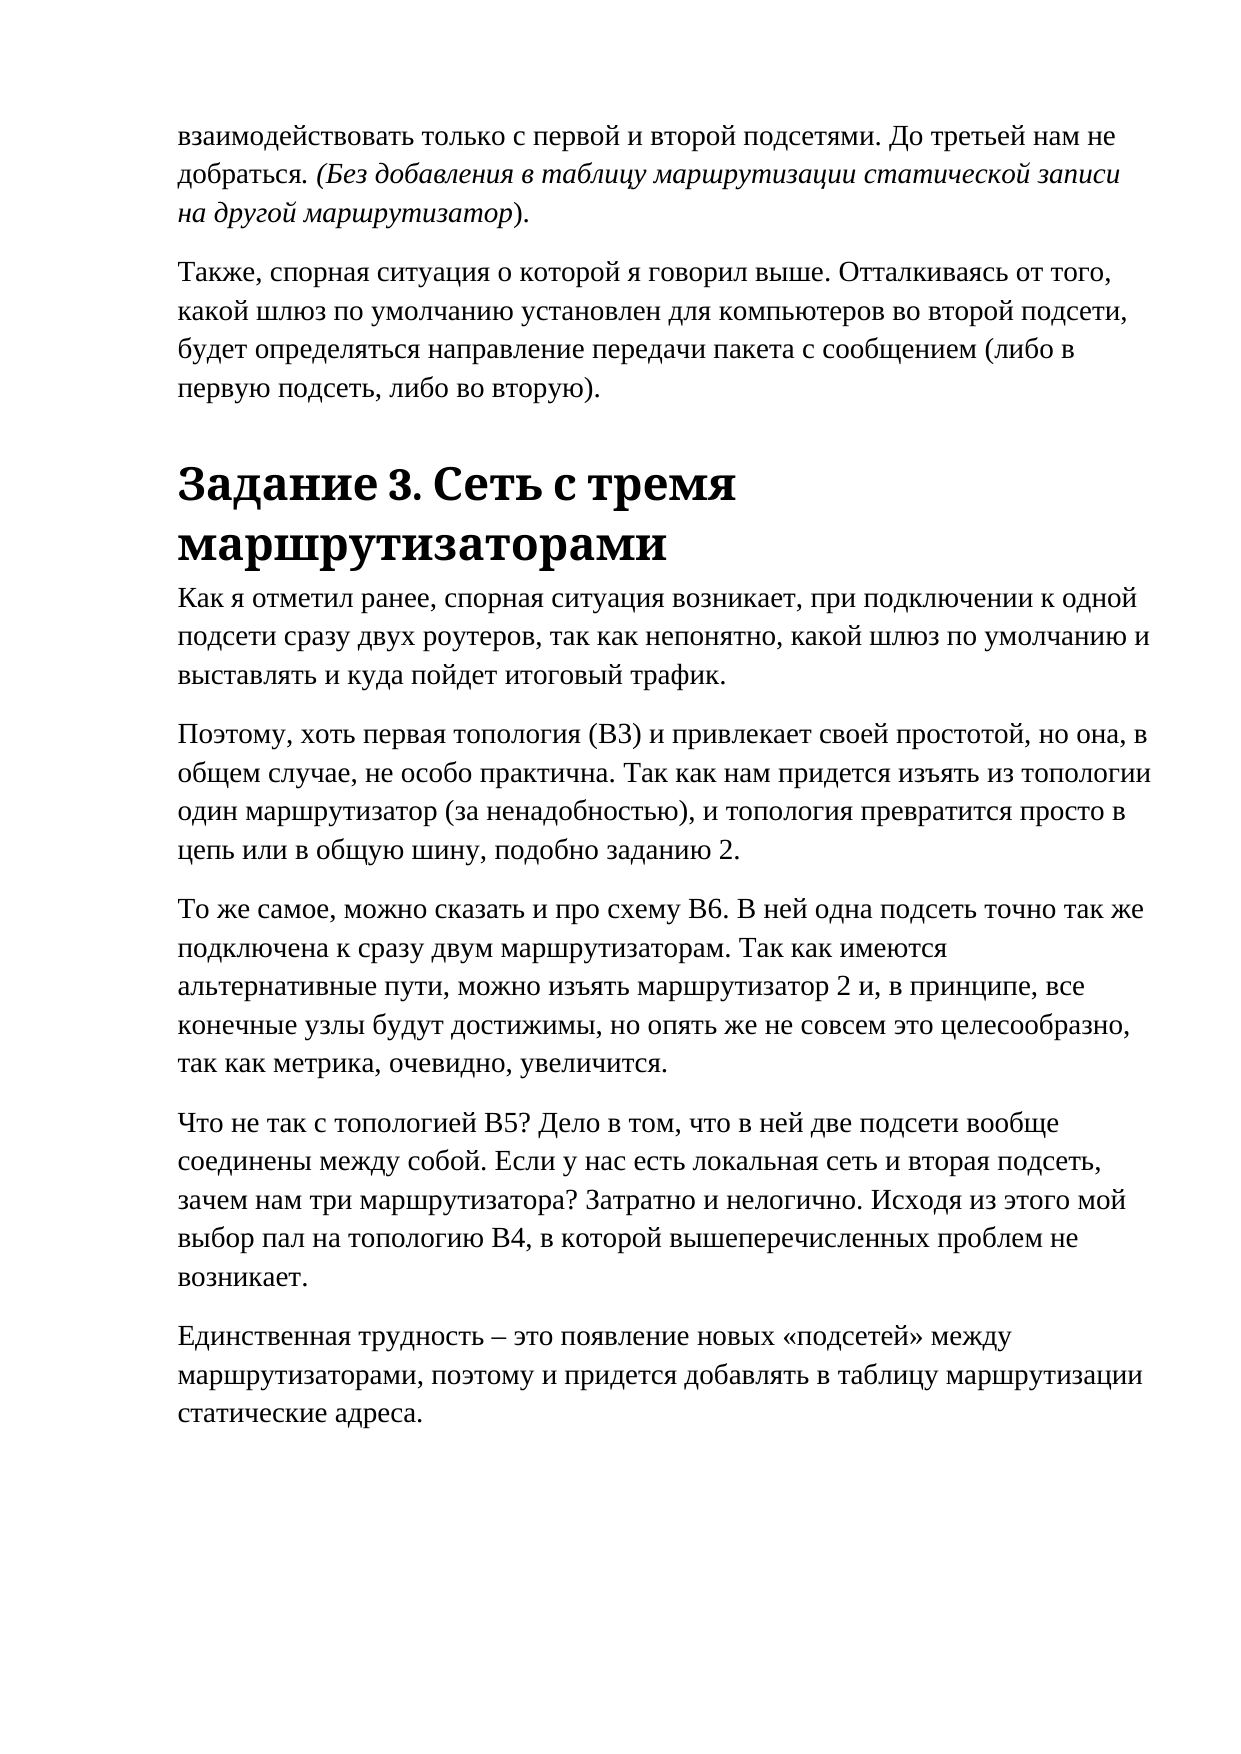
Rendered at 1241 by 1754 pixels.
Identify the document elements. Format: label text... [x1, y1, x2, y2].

text То же самое, можно сказать и про схему B6. В ней одна подсеть точно так же подключена к сразу двум маршрутизаторам. Так как имеются альтернативные пути, можно изъять маршрутизатор 2 и, в принципе, все конечные узлы будут достижимы, но опять же не совсем это целесообразно, так как метрика, очевидно, увеличится. [177, 891, 1152, 1079]
subtitle Задание 3. Сеть с тремя маршрутизаторами [177, 459, 1152, 572]
text Поэтому, хоть первая топология (B3) и привлекает своей простотой, но она, в общем случае, не особо практична. Так как нам придется изъять из топологии один маршрутизатор (за ненадобностью), и топология превратится просто в цепь или в общую шину, подобно заданию 2. [177, 716, 1152, 865]
text Также, спорная ситуация о которой я говорил выше. Отталкиваясь от того, какой шлюз по умолчанию установлен для компьютеров во второй подсети, будет определяться направление передачи пакета с сообщением (либо в первую подсеть, либо во вторую). [177, 254, 1152, 404]
text Как я отметил ранее, спорная ситуация возникает, при подключении к одной подсети сразу двух роутеров, так как непонятно, какой шлюз по умолчанию и выставлять и куда пойдет итоговый трафик. [177, 580, 1152, 690]
